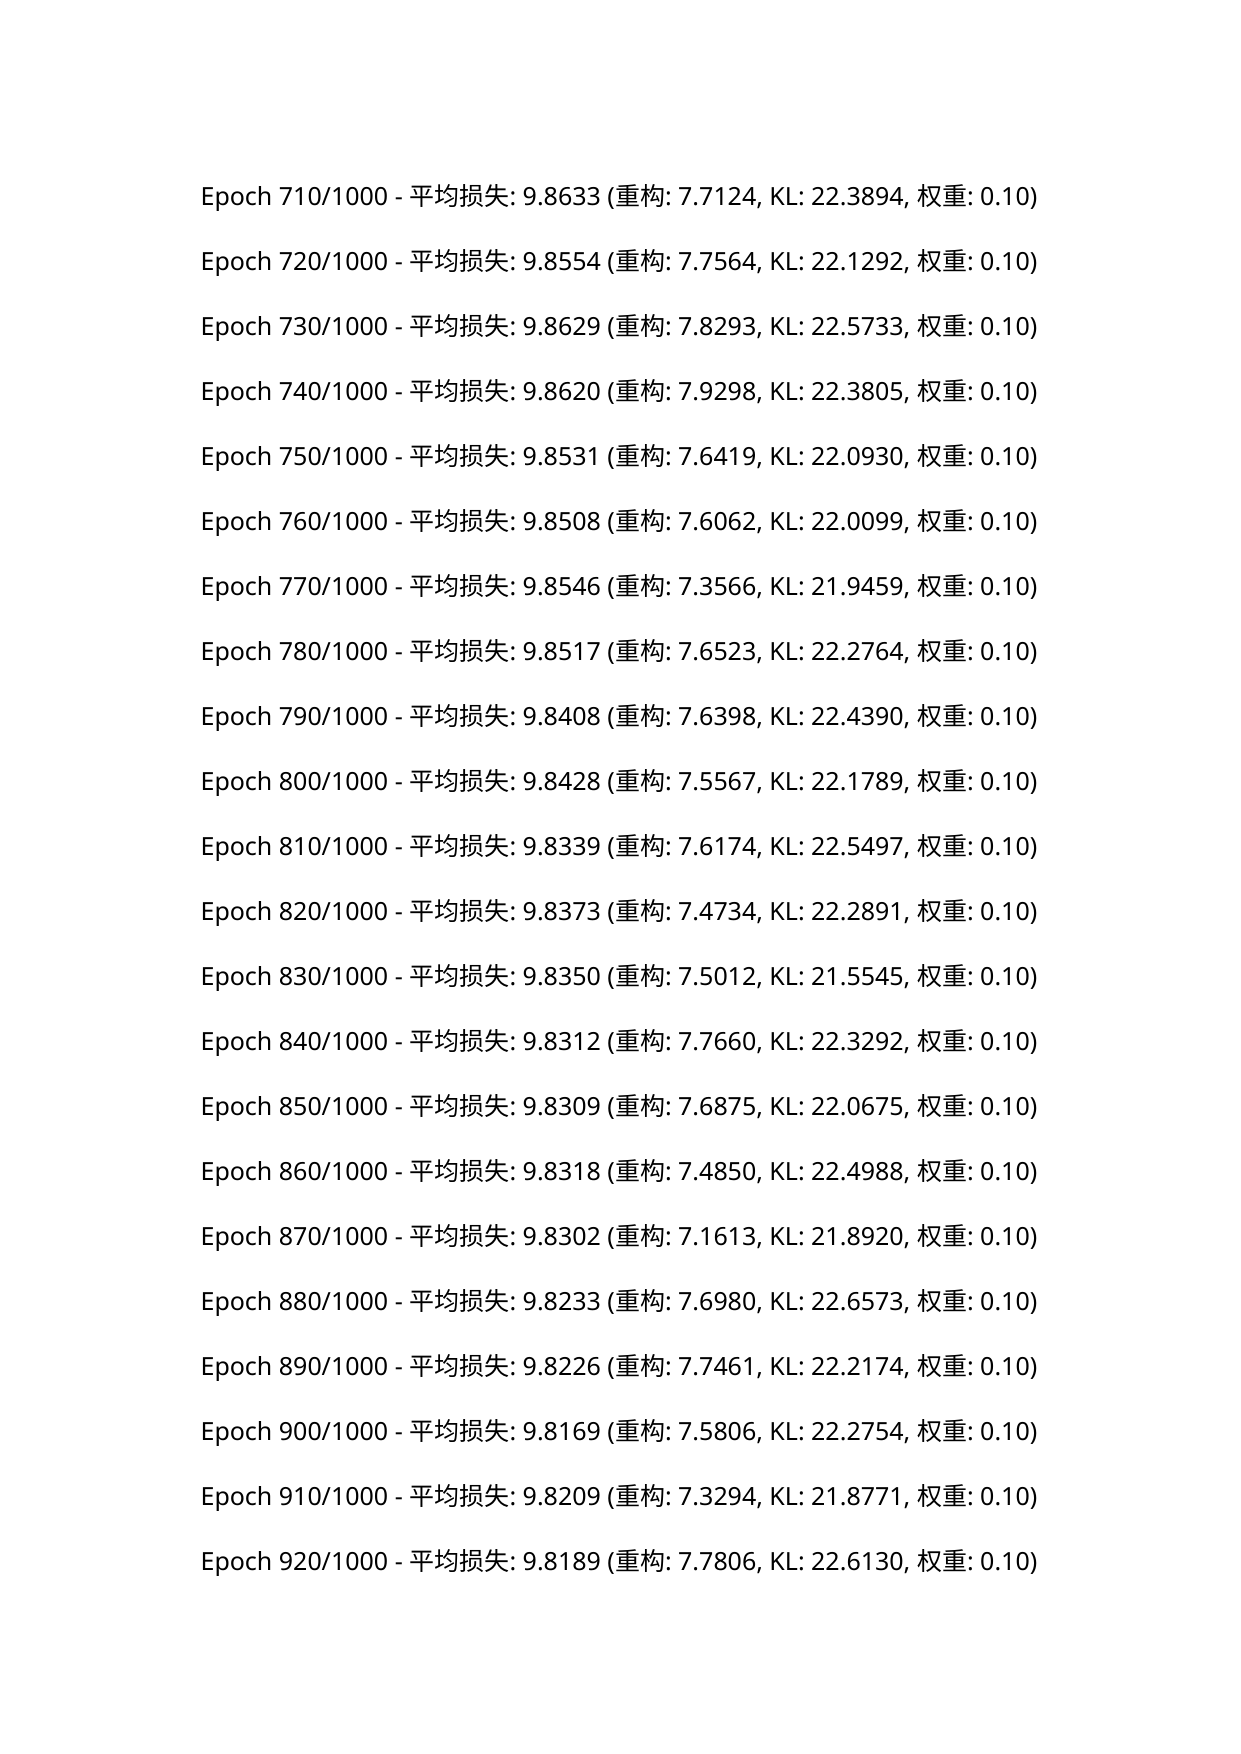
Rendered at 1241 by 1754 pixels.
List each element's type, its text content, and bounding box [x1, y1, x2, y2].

text Epoch 720/1000 - 平均损失: 9.8554 (重构: 7.7564, KL: 22.1292, 权重: 0.10) [187, 227, 1053, 292]
text Epoch 890/1000 - 平均损失: 9.8226 (重构: 7.7461, KL: 22.2174, 权重: 0.10) [187, 1332, 1053, 1397]
text Epoch 840/1000 - 平均损失: 9.8312 (重构: 7.7660, KL: 22.3292, 权重: 0.10) [187, 1007, 1053, 1072]
text Epoch 760/1000 - 平均损失: 9.8508 (重构: 7.6062, KL: 22.0099, 权重: 0.10) [187, 487, 1053, 552]
text Epoch 870/1000 - 平均损失: 9.8302 (重构: 7.1613, KL: 21.8920, 权重: 0.10) [187, 1202, 1053, 1267]
text Epoch 880/1000 - 平均损失: 9.8233 (重构: 7.6980, KL: 22.6573, 权重: 0.10) [187, 1267, 1053, 1332]
text Epoch 790/1000 - 平均损失: 9.8408 (重构: 7.6398, KL: 22.4390, 权重: 0.10) [187, 682, 1053, 747]
text Epoch 730/1000 - 平均损失: 9.8629 (重构: 7.8293, KL: 22.5733, 权重: 0.10) [187, 292, 1053, 357]
text Epoch 780/1000 - 平均损失: 9.8517 (重构: 7.6523, KL: 22.2764, 权重: 0.10) [187, 617, 1053, 682]
text Epoch 770/1000 - 平均损失: 9.8546 (重构: 7.3566, KL: 21.9459, 权重: 0.10) [187, 552, 1053, 617]
text Epoch 850/1000 - 平均损失: 9.8309 (重构: 7.6875, KL: 22.0675, 权重: 0.10) [187, 1072, 1053, 1137]
text Epoch 810/1000 - 平均损失: 9.8339 (重构: 7.6174, KL: 22.5497, 权重: 0.10) [187, 812, 1053, 877]
text Epoch 710/1000 - 平均损失: 9.8633 (重构: 7.7124, KL: 22.3894, 权重: 0.10) [187, 162, 1053, 227]
text Epoch 910/1000 - 平均损失: 9.8209 (重构: 7.3294, KL: 21.8771, 权重: 0.10) [187, 1462, 1053, 1527]
text Epoch 740/1000 - 平均损失: 9.8620 (重构: 7.9298, KL: 22.3805, 权重: 0.10) [187, 357, 1053, 422]
text Epoch 750/1000 - 平均损失: 9.8531 (重构: 7.6419, KL: 22.0930, 权重: 0.10) [187, 422, 1053, 487]
text Epoch 830/1000 - 平均损失: 9.8350 (重构: 7.5012, KL: 21.5545, 权重: 0.10) [187, 942, 1053, 1007]
text Epoch 800/1000 - 平均损失: 9.8428 (重构: 7.5567, KL: 22.1789, 权重: 0.10) [187, 747, 1053, 812]
text Epoch 860/1000 - 平均损失: 9.8318 (重构: 7.4850, KL: 22.4988, 权重: 0.10) [187, 1137, 1053, 1202]
text Epoch 900/1000 - 平均损失: 9.8169 (重构: 7.5806, KL: 22.2754, 权重: 0.10) [187, 1397, 1053, 1462]
text Epoch 820/1000 - 平均损失: 9.8373 (重构: 7.4734, KL: 22.2891, 权重: 0.10) [187, 877, 1053, 942]
text Epoch 920/1000 - 平均损失: 9.8189 (重构: 7.7806, KL: 22.6130, 权重: 0.10) [187, 1527, 1053, 1592]
